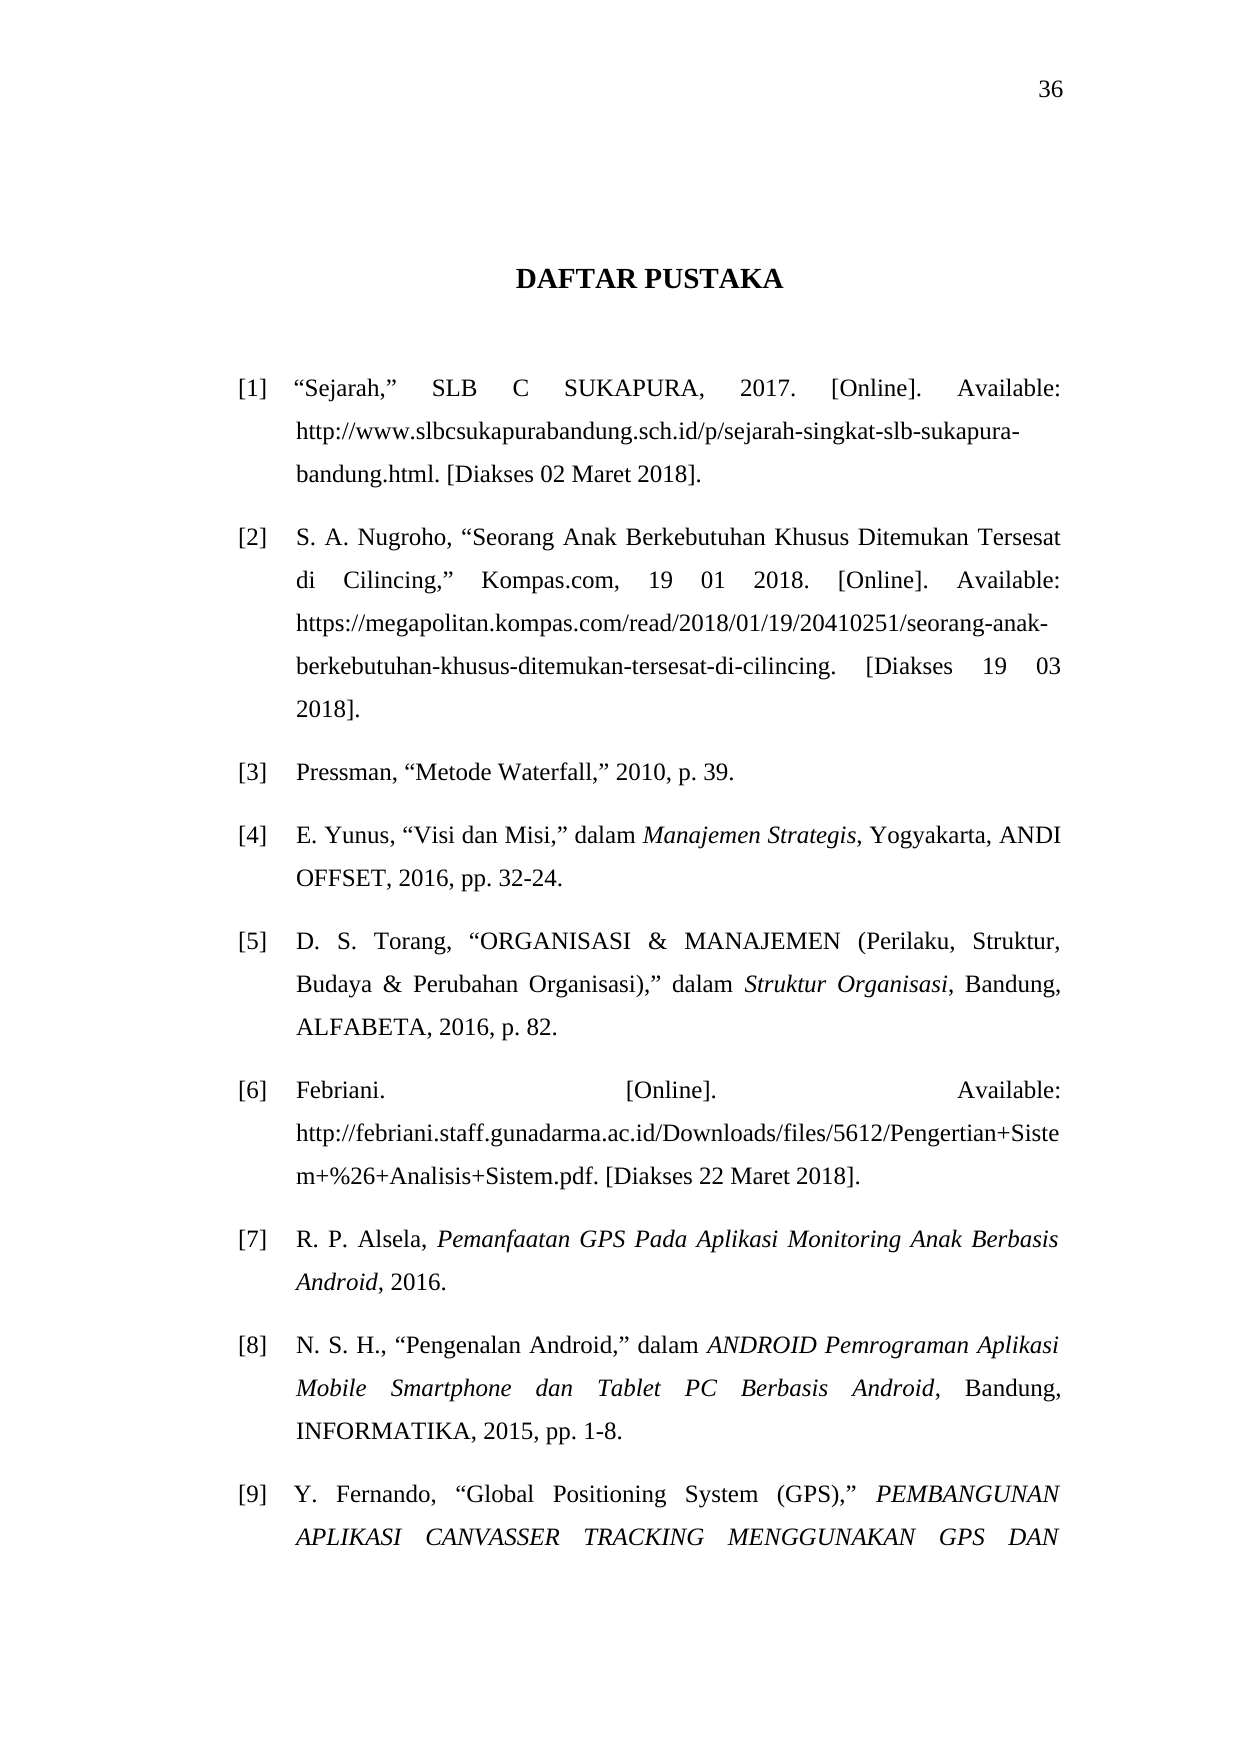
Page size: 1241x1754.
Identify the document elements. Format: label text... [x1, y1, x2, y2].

subtitle DAFTAR PUSTAKA [236, 261, 1063, 295]
